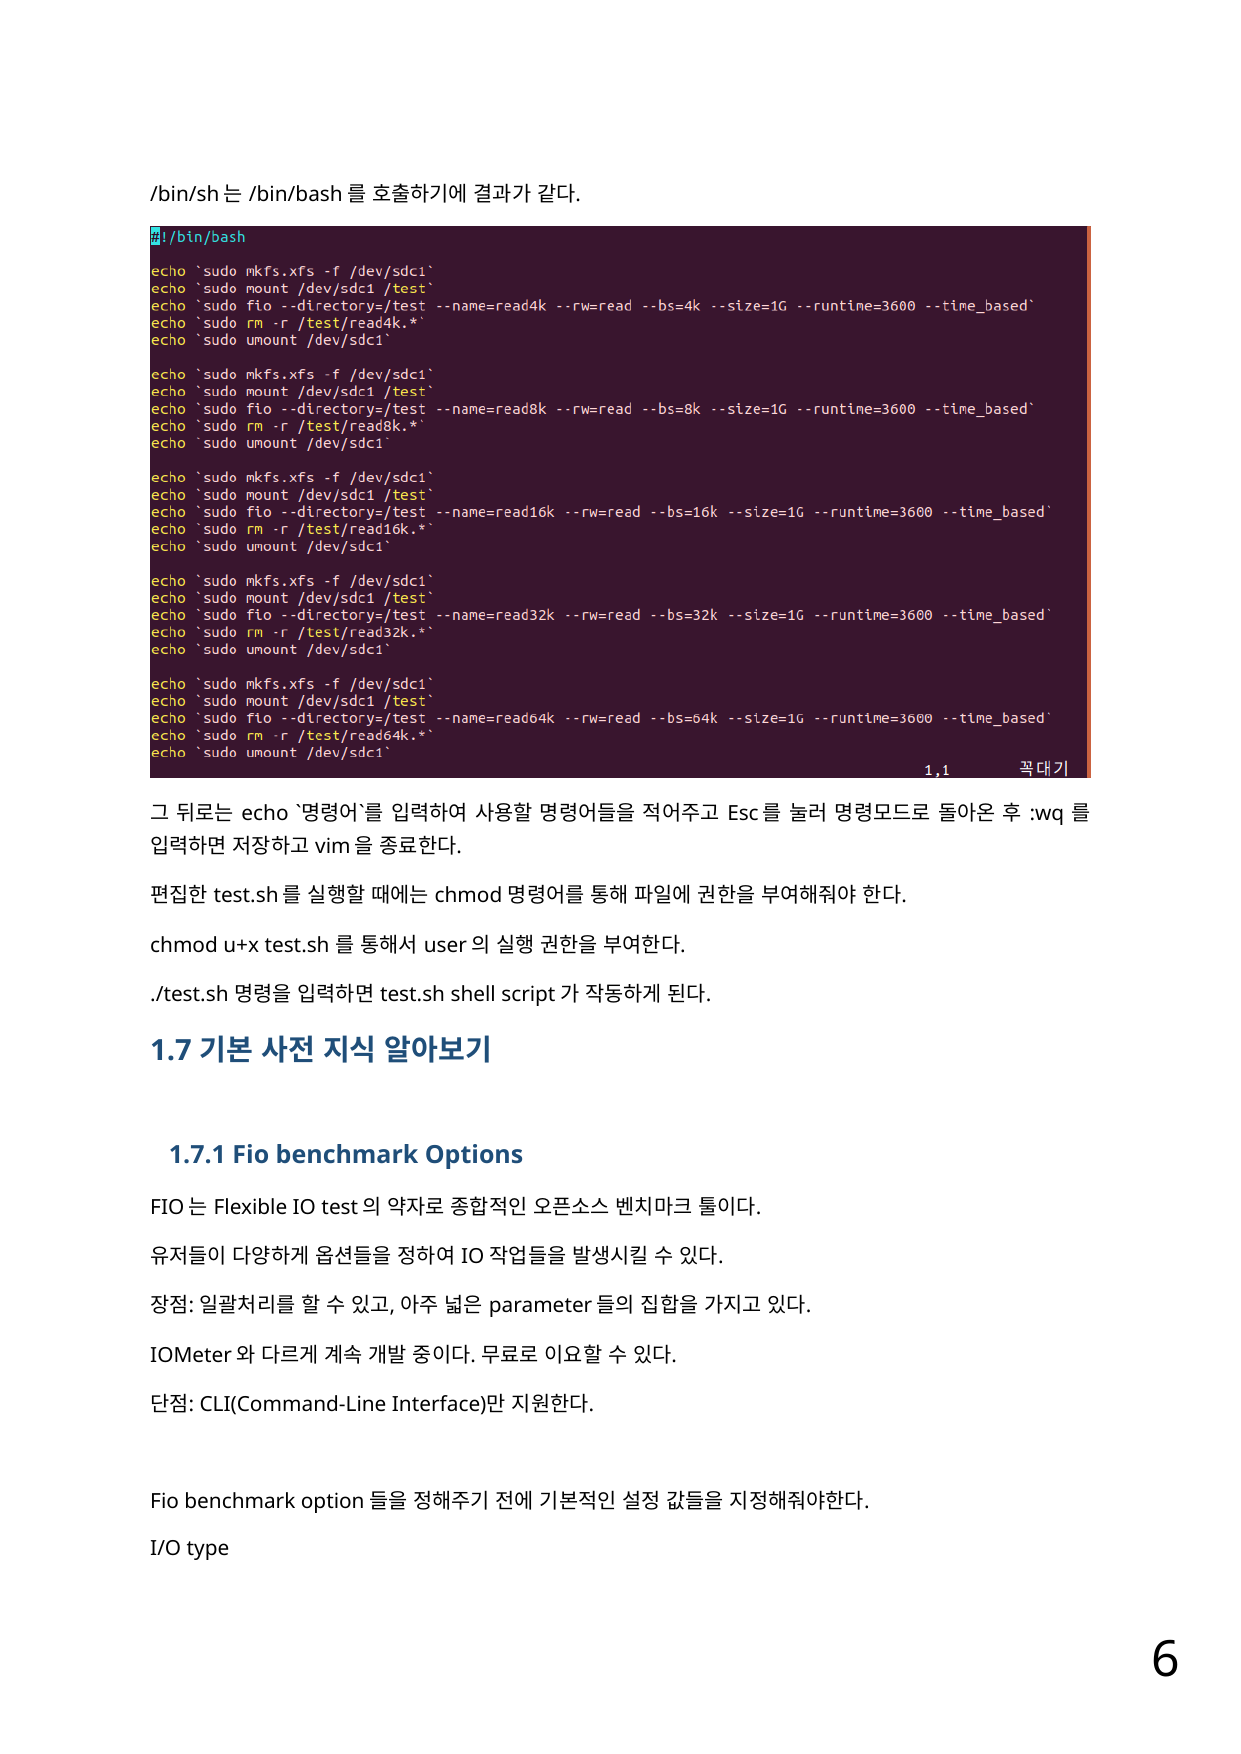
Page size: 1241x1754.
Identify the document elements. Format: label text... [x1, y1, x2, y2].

text /bin/sh는 /bin/bash를 호출하기에 결과가 같다. [150, 177, 1090, 207]
text 유저들이 다양하게 옵션들을 정하여 IO 작업들을 발생시킬 수 있다. [150, 1239, 1090, 1270]
subtitle 1.7 기본 사전 지식 알아보기 [150, 1027, 1090, 1069]
text I/O type [150, 1533, 1090, 1562]
text Fio benchmark option들을 정해주기 전에 기본적인 설정 값들을 지정해줘야한다. [150, 1484, 1090, 1514]
text IOMeter와 다르게 계속 개발 중이다. 무료로 이요할 수 있다. [150, 1338, 1090, 1368]
text 그 뒤로는 echo `명령어`를 입력하여 사용할 명령어들을 적어주고 Esc를 눌러 명령모드로 돌아온 후 :wq 를 입력하면 저장하고 vim을 종료한다. [150, 797, 1090, 860]
text 편집한 test.sh를 실행할 때에는 chmod 명령어를 통해 파일에 권한을 부여해줘야 한다. [150, 879, 1090, 909]
picture [150, 226, 1091, 778]
subtitle 1.7.1 Fio benchmark Options [169, 1137, 1090, 1171]
text ./test.sh 명령을 입력하면 test.sh shell script가 작동하게 된다. [150, 977, 1090, 1008]
text 단점: CLI(Command-Line Interface)만 지원한다. [150, 1387, 1090, 1418]
text FIO는 Flexible IO test의 약자로 종합적인 오픈소스 벤치마크 툴이다. [150, 1190, 1090, 1220]
text chmod u+x test.sh 를 통해서 user의 실행 권한을 부여한다. [150, 928, 1090, 958]
text 장점: 일괄처리를 할 수 있고, 아주 넓은 parameter들의 집합을 가지고 있다. [150, 1289, 1090, 1319]
